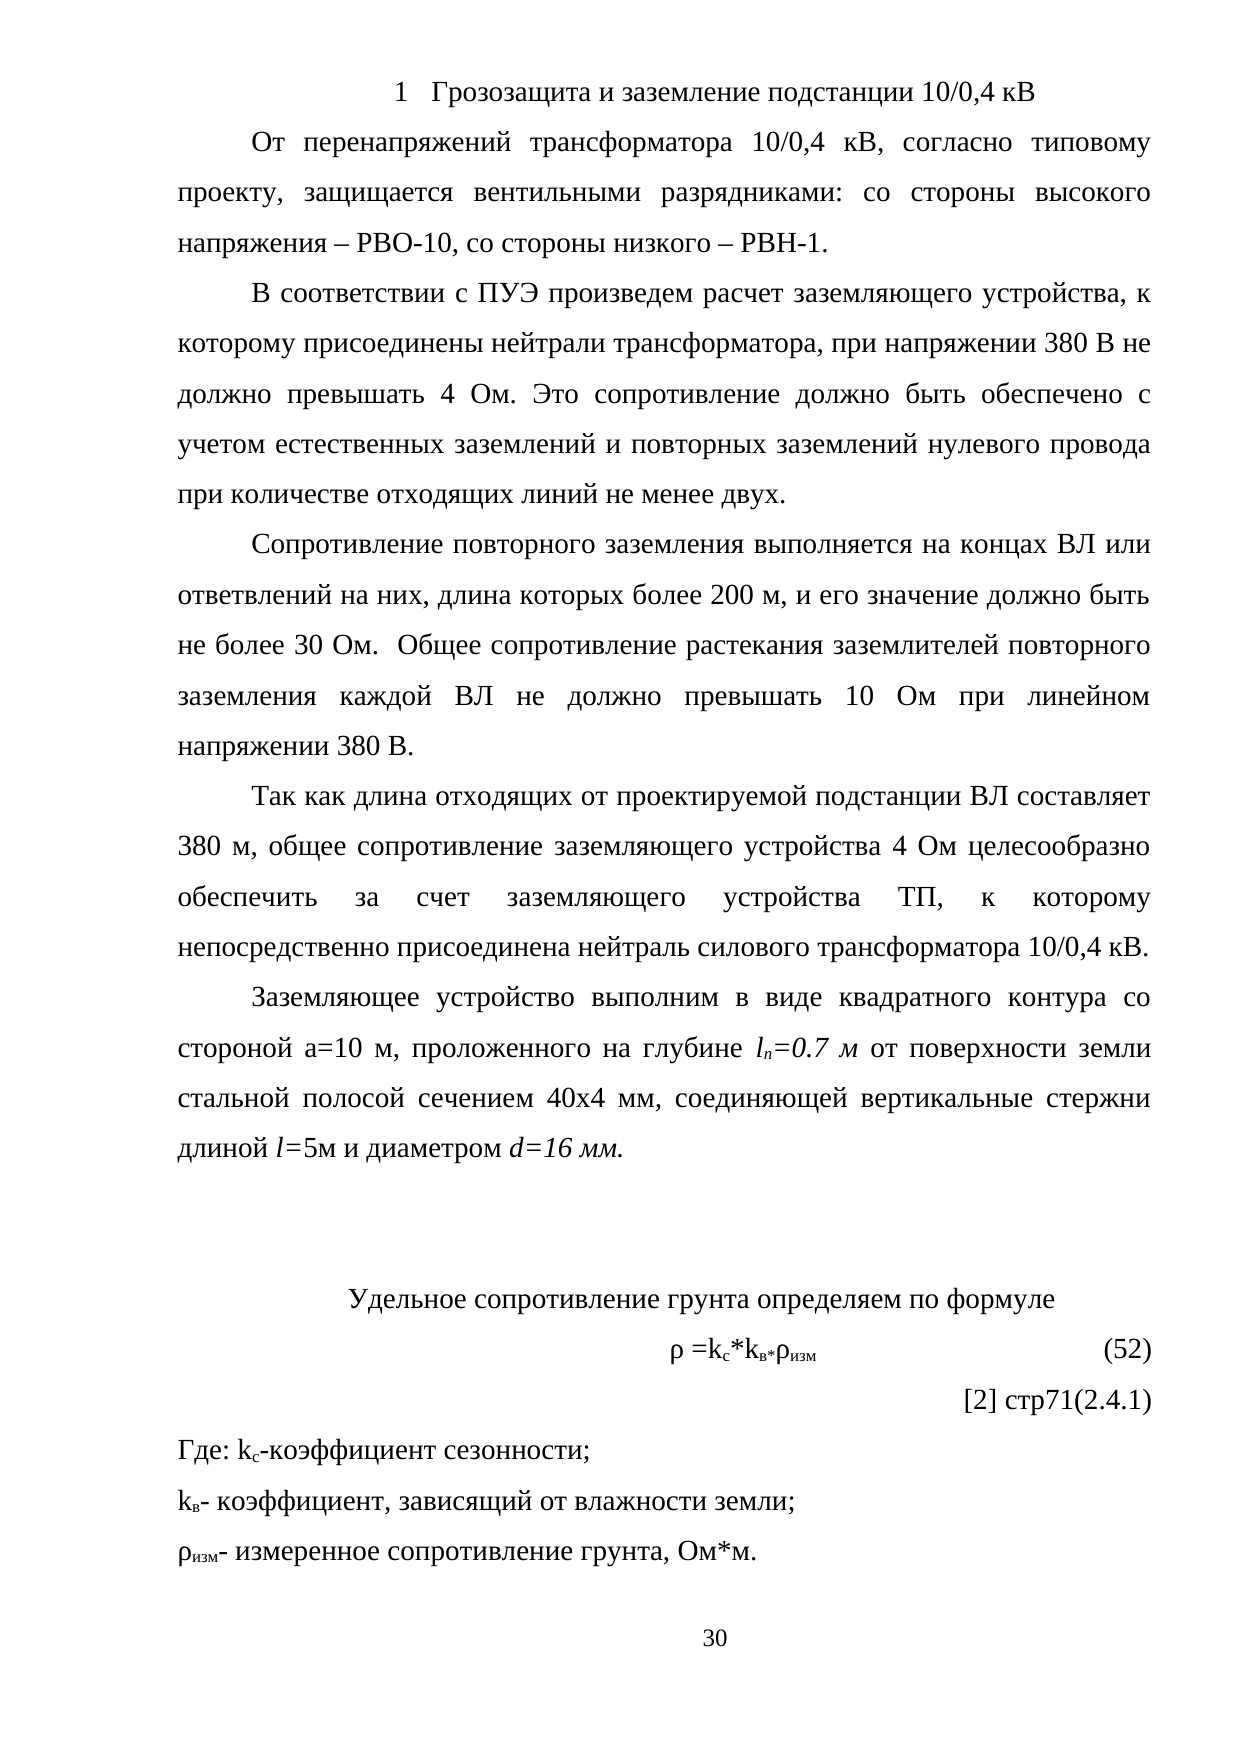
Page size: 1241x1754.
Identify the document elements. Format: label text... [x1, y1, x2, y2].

text kв- коэффициент, зависящий от влажности земли; [177, 1483, 1152, 1516]
text В соответствии с ПУЭ произведем расчет заземляющего устройства, к которому присоединены нейтрали трансформатора, при напряжении 380 В не должно превышать 4 Ом. Это сопротивление должно быть обеспечено с учетом естественных заземлений и повторных заземлений нулевого провода при количестве отходящих линий не менее двух. [177, 275, 1152, 510]
text Удельное сопротивление грунта определяем по формуле [177, 1281, 1152, 1315]
text Заземляющее устройство выполним в виде квадратного контура со стороной а=10 м, проложенного на глубине lп=0.7 м от поверхности земли стальной полосой сечением 40х4 мм, соединяющей вертикальные стержни длиной l=5м и диаметром d=16 мм. [177, 979, 1152, 1164]
text [2] стр71(2.4.1) [177, 1382, 1152, 1416]
text ρизм- измеренное сопротивление грунта, Ом*м. [177, 1533, 1152, 1566]
subtitle Грозозащита и заземление подстанции 10/0,4 кВ [295, 74, 1134, 107]
text ρ =kc*kв*ρизм (52) [177, 1332, 1152, 1365]
text От перенапряжений трансформатора 10/0,4 кВ, согласно типовому проекту, защищается вентильными разрядниками: со стороны высокого напряжения – РВО-10, со стороны низкого – РВН-1. [177, 124, 1152, 258]
text Сопротивление повторного заземления выполняется на концах ВЛ или ответвлений на них, длина которых более 200 м, и его значение должно быть не более 30 Ом. Общее сопротивление растекания заземлителей повторного заземления каждой ВЛ не должно превышать 10 Ом при линейном напряжении 380 В. [177, 527, 1152, 761]
text Так как длина отходящих от проектируемой подстанции ВЛ составляет 380 м, общее сопротивление заземляющего устройства 4 Ом целесообразно обеспечить за счет заземляющего устройства ТП, к которому непосредственно присоединена нейтраль силового трансформатора 10/0,4 кВ. [177, 778, 1152, 963]
text Где: kc-коэффициент сезонности; [177, 1432, 1152, 1466]
